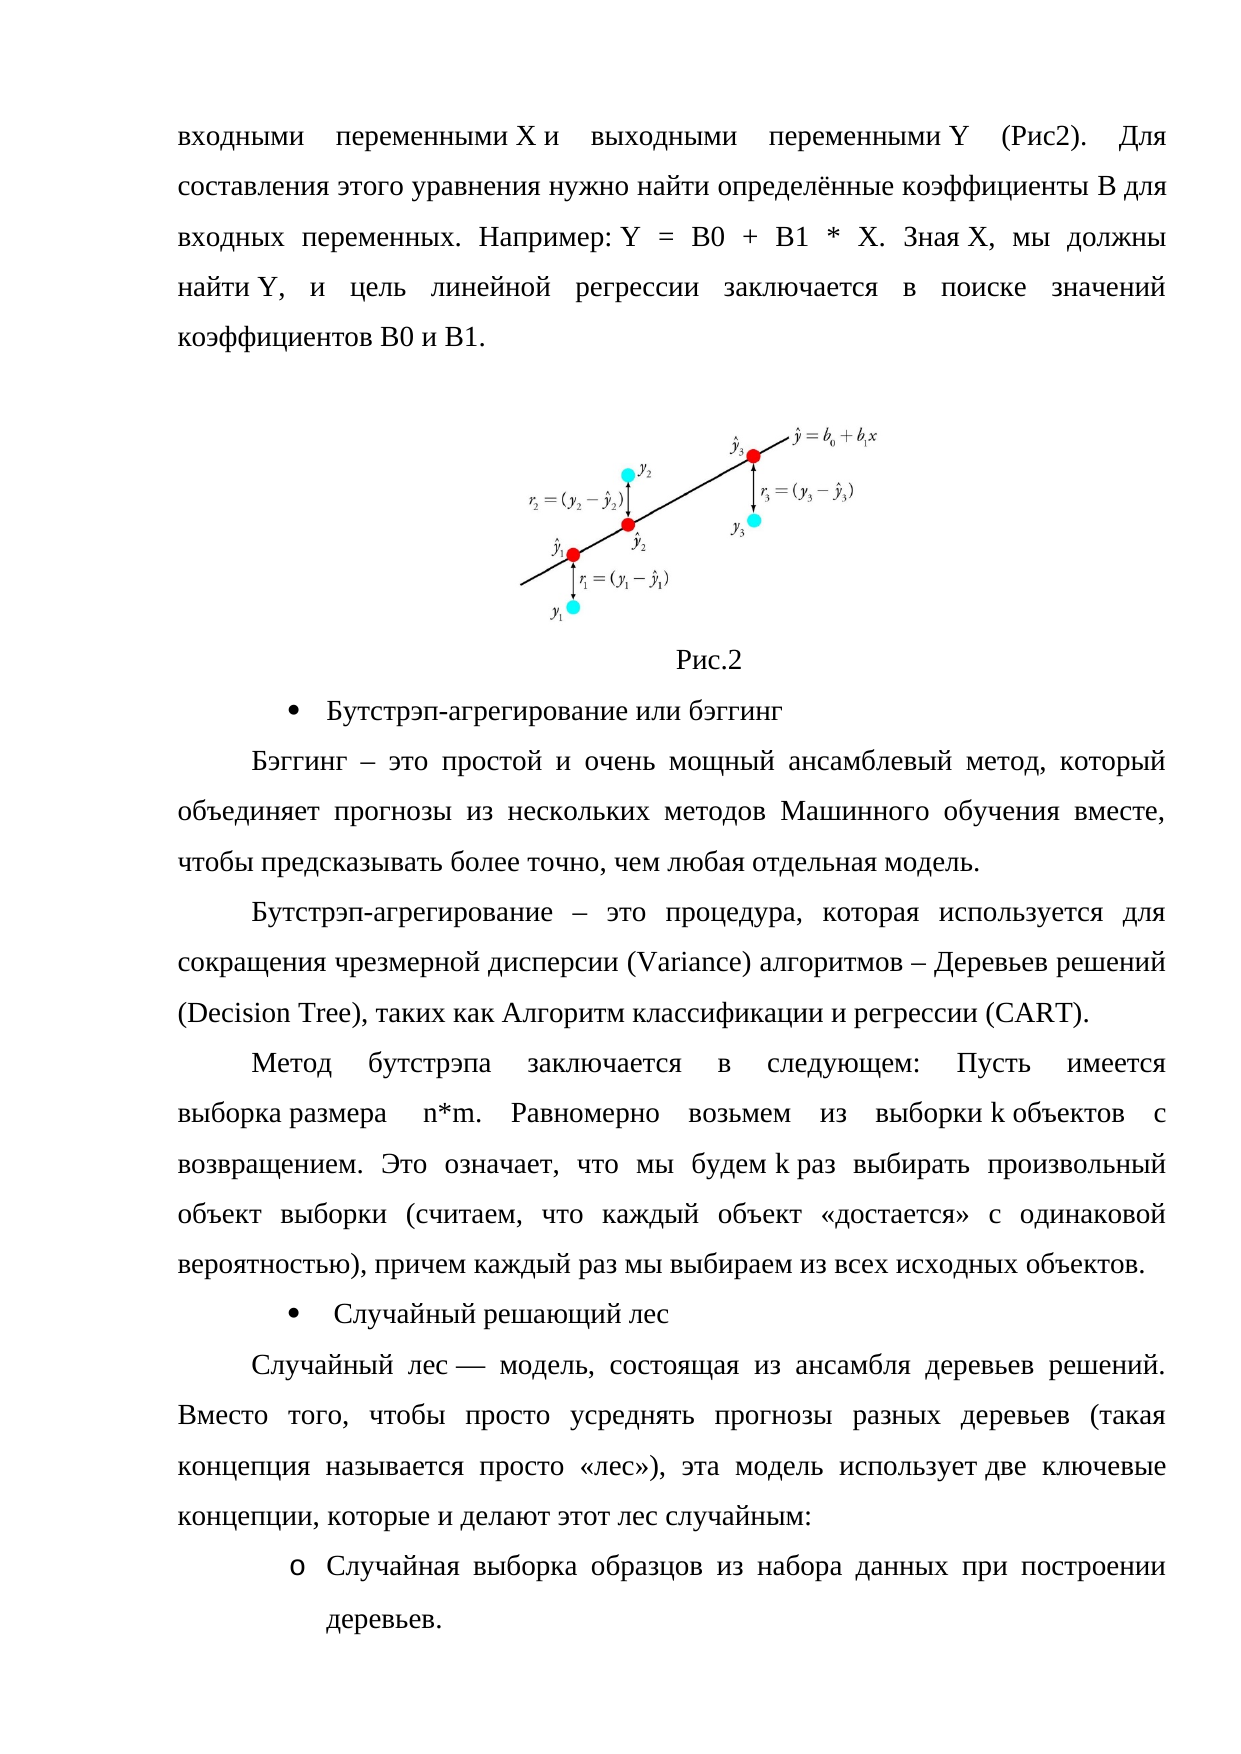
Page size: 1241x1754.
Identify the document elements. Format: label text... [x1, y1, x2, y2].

text Случайный лес — модель, состоящая из ансамбля деревьев решений. Вместо того, чтобы просто усреднять прогнозы разных деревьев (такая концепция называется просто «лес»), эта модель использует две ключевые концепции, которые и делают этот лес случайным: [177, 1347, 1167, 1532]
list Случайная выборка образцов из набора данных при построении деревьев. [288, 1548, 1167, 1635]
picture [515, 420, 903, 626]
text Бутстрэп-агрегирование – это процедура, которая используется для сокращения чрезмерной дисперсии (Variance) алгоритмов – Деревьев решений (Decision Tree), таких как Алгоритм классификации и регрессии (CART). [177, 894, 1167, 1028]
list Случайный решающий лес [288, 1297, 1167, 1330]
text Бэггинг – это простой и очень мощный ансамблевый метод, который объединяет прогнозы из нескольких методов Машинного обучения вместе, чтобы предсказывать более точно, чем любая отдельная модель. [177, 743, 1167, 877]
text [177, 118, 1167, 353]
text Метод бутстрэпа заключается в следующем: Пусть имеется выборка размера n*m. Равномерно возьмем из выборки k объектов с возвращением. Это означает, что мы будем k раз выбирать произвольный объект выборки (считаем, что каждый объект «достается» с одинаковой вероятностью), причем каждый раз мы выбираем из всех исходных объектов. [177, 1045, 1167, 1280]
text Рис.2 [177, 642, 1167, 676]
list Бутстрэп-агрегирование или бэггинг [288, 693, 1167, 726]
